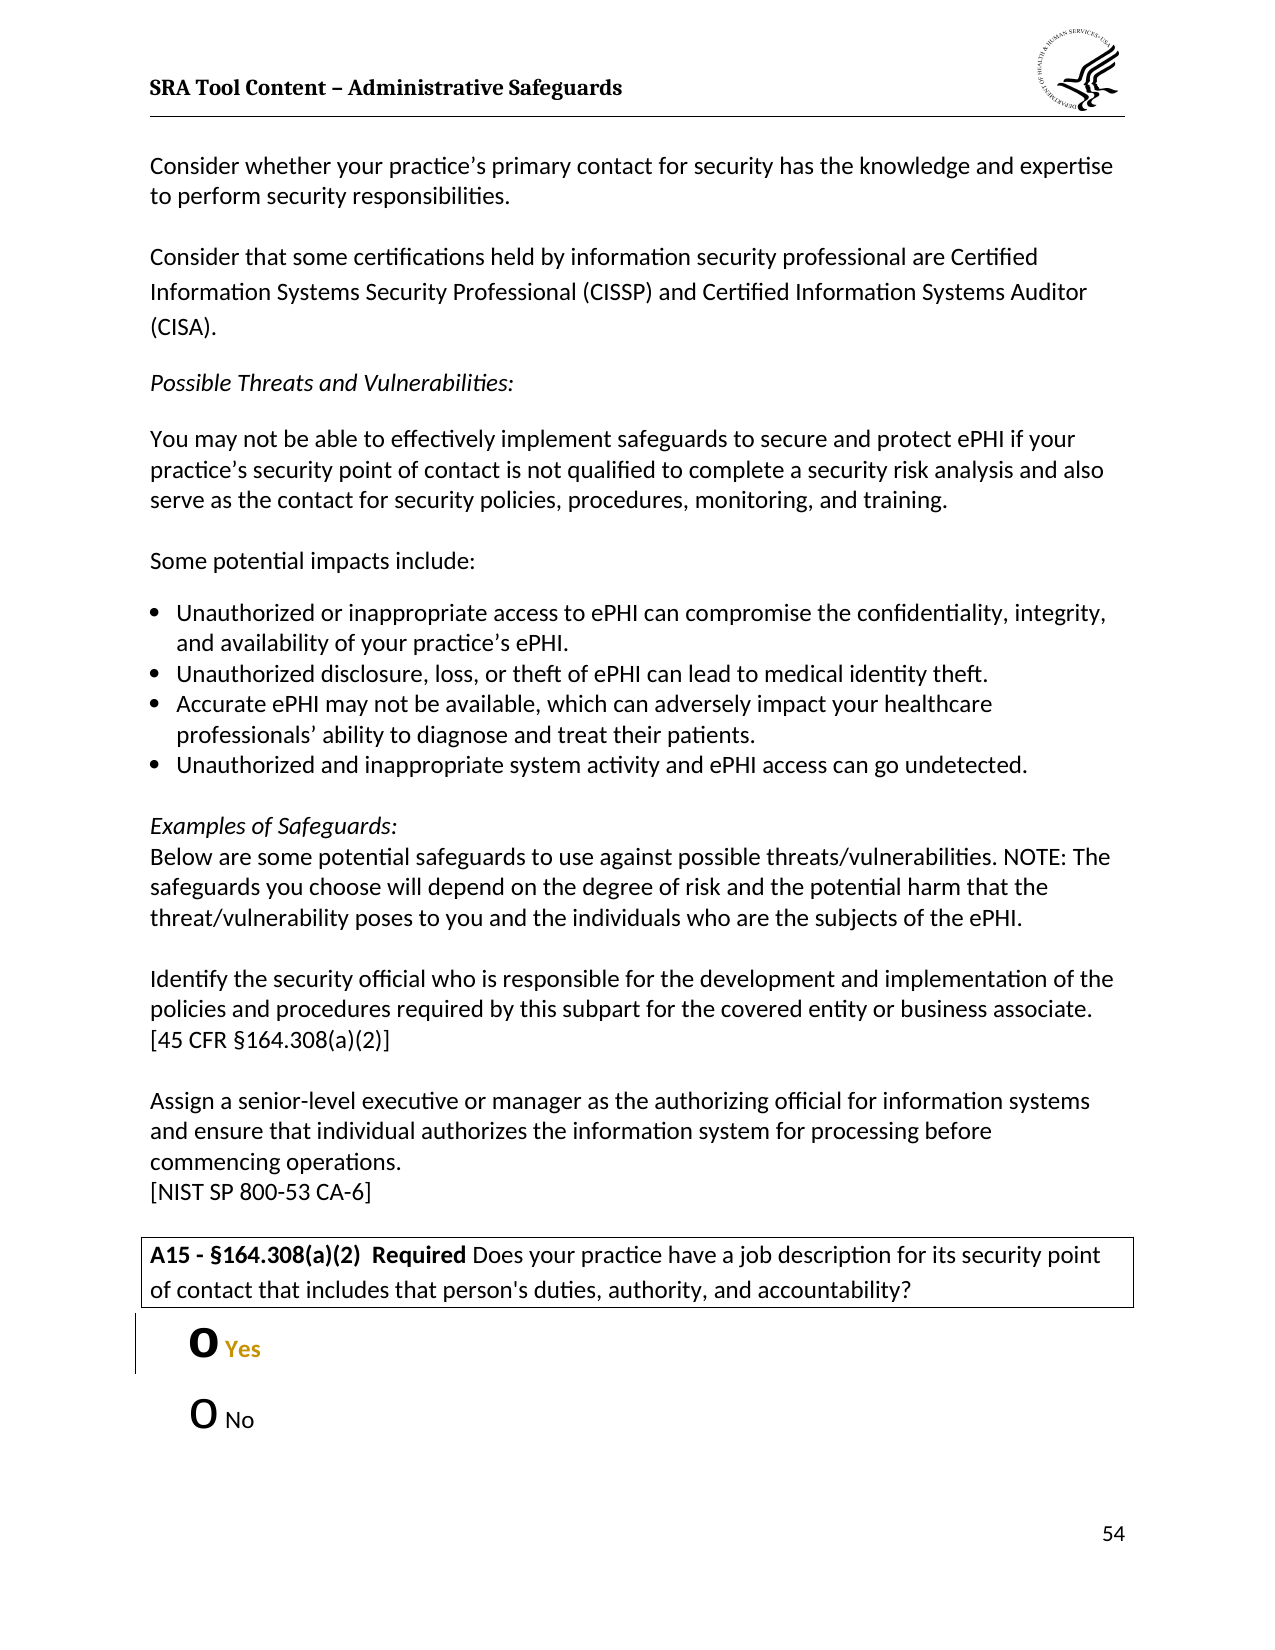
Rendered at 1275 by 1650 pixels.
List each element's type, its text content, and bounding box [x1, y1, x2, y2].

list Accurate ePHI may not be available, which can adversely impact your healthcare professionals’ ability to diagnose and treat their patients. [150, 688, 1125, 749]
list No [187, 1383, 1125, 1445]
text [45 CFR §164.308(a)(2)] [150, 1024, 1125, 1054]
list Yes [187, 1313, 1125, 1374]
text Consider that some certifications held by information security professional are Certified Information Systems Security Professional (CISSP) and Certified Information Systems Auditor (CISA). [150, 242, 1125, 342]
text You may not be able to effectively implement safeguards to secure and protect ePHI if your practice’s security point of contact is not qualified to complete a security risk analysis and also serve as the contact for security policies, procedures, monitoring, and training. [150, 423, 1125, 515]
text Consider whether your practice’s primary contact for security has the knowledge and expertise to perform security responsibilities. [150, 150, 1125, 211]
text Some potential impacts include: [150, 545, 1125, 576]
subtitle A15 - §164.308(a)(2) Required Does your practice have a job description for its security point of contact that includes that person's duties, authority, and accountability? [142, 1238, 1133, 1307]
list Unauthorized or inappropriate access to ePHI can compromise the confidentiality, integrity, and availability of your practice’s ePHI. [150, 597, 1125, 658]
text Examples of Safeguards: [150, 810, 1125, 841]
list Unauthorized and inappropriate system activity and ePHI access can go undetected. [150, 749, 1125, 780]
list Unauthorized disclosure, loss, or theft of ePHI can lead to medical identity theft. [150, 658, 1125, 688]
text Below are some potential safeguards to use against possible threats/vulnerabilities. NOTE: The safeguards you choose will depend on the degree of risk and the potential harm that the threat/vulnerability poses to you and the individuals who are the subjects of the ePHI. [150, 841, 1125, 932]
text Assign a senior-level executive or manager as the authorizing official for information systems and ensure that individual authorizes the information system for processing before commencing operations. [150, 1085, 1125, 1177]
text [NIST SP 800-53 CA-6] [150, 1177, 1125, 1207]
picture [1037, 29, 1119, 111]
text Identify the security official who is responsible for the development and implementation of the policies and procedures required by this subpart for the covered entity or business associate. [150, 963, 1125, 1024]
text Possible Threats and Vulnerabilities: [150, 367, 1125, 398]
